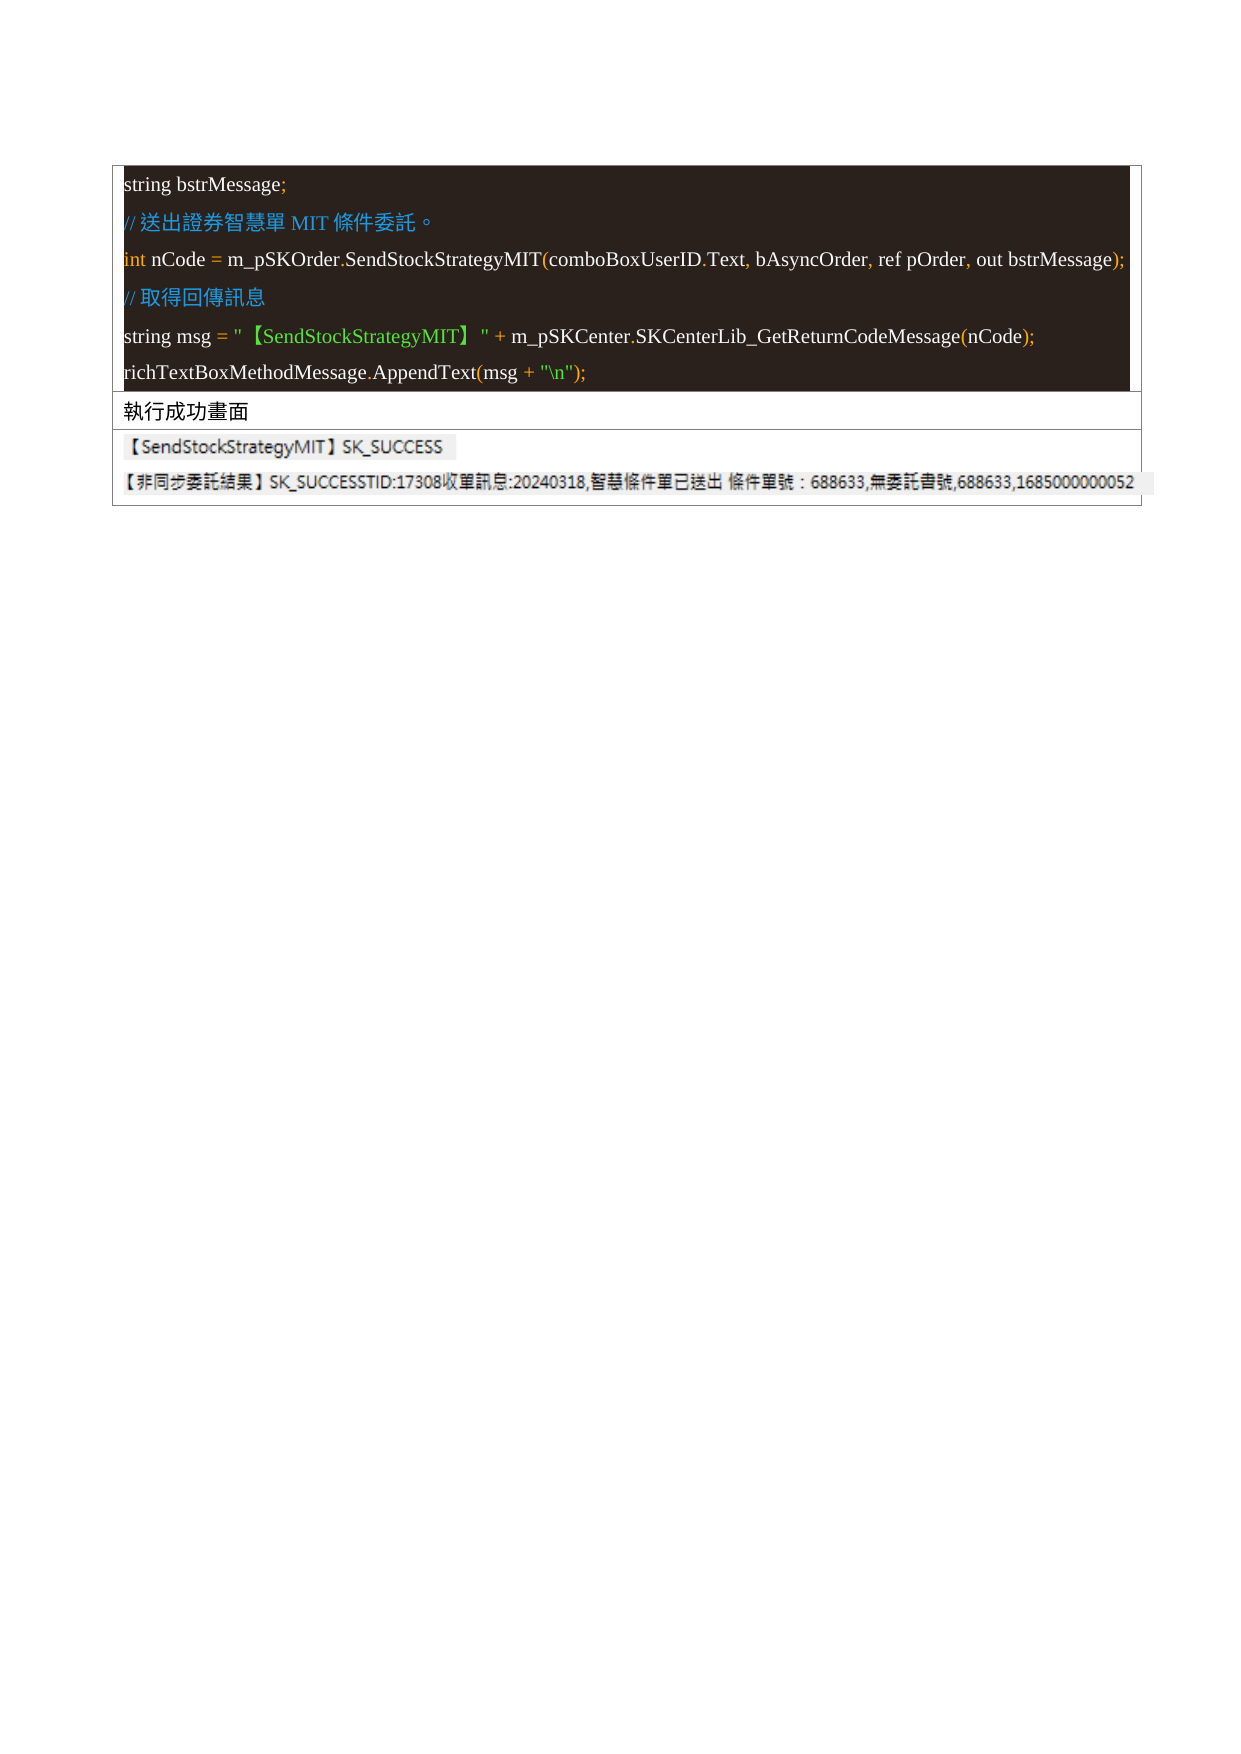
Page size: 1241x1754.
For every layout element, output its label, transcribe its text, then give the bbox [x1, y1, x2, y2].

table_cell [113, 430, 1141, 505]
table_cell 執行成功畫面 [113, 392, 1141, 429]
picture [123, 472, 1154, 495]
picture [123, 434, 457, 460]
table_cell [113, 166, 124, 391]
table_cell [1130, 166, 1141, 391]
